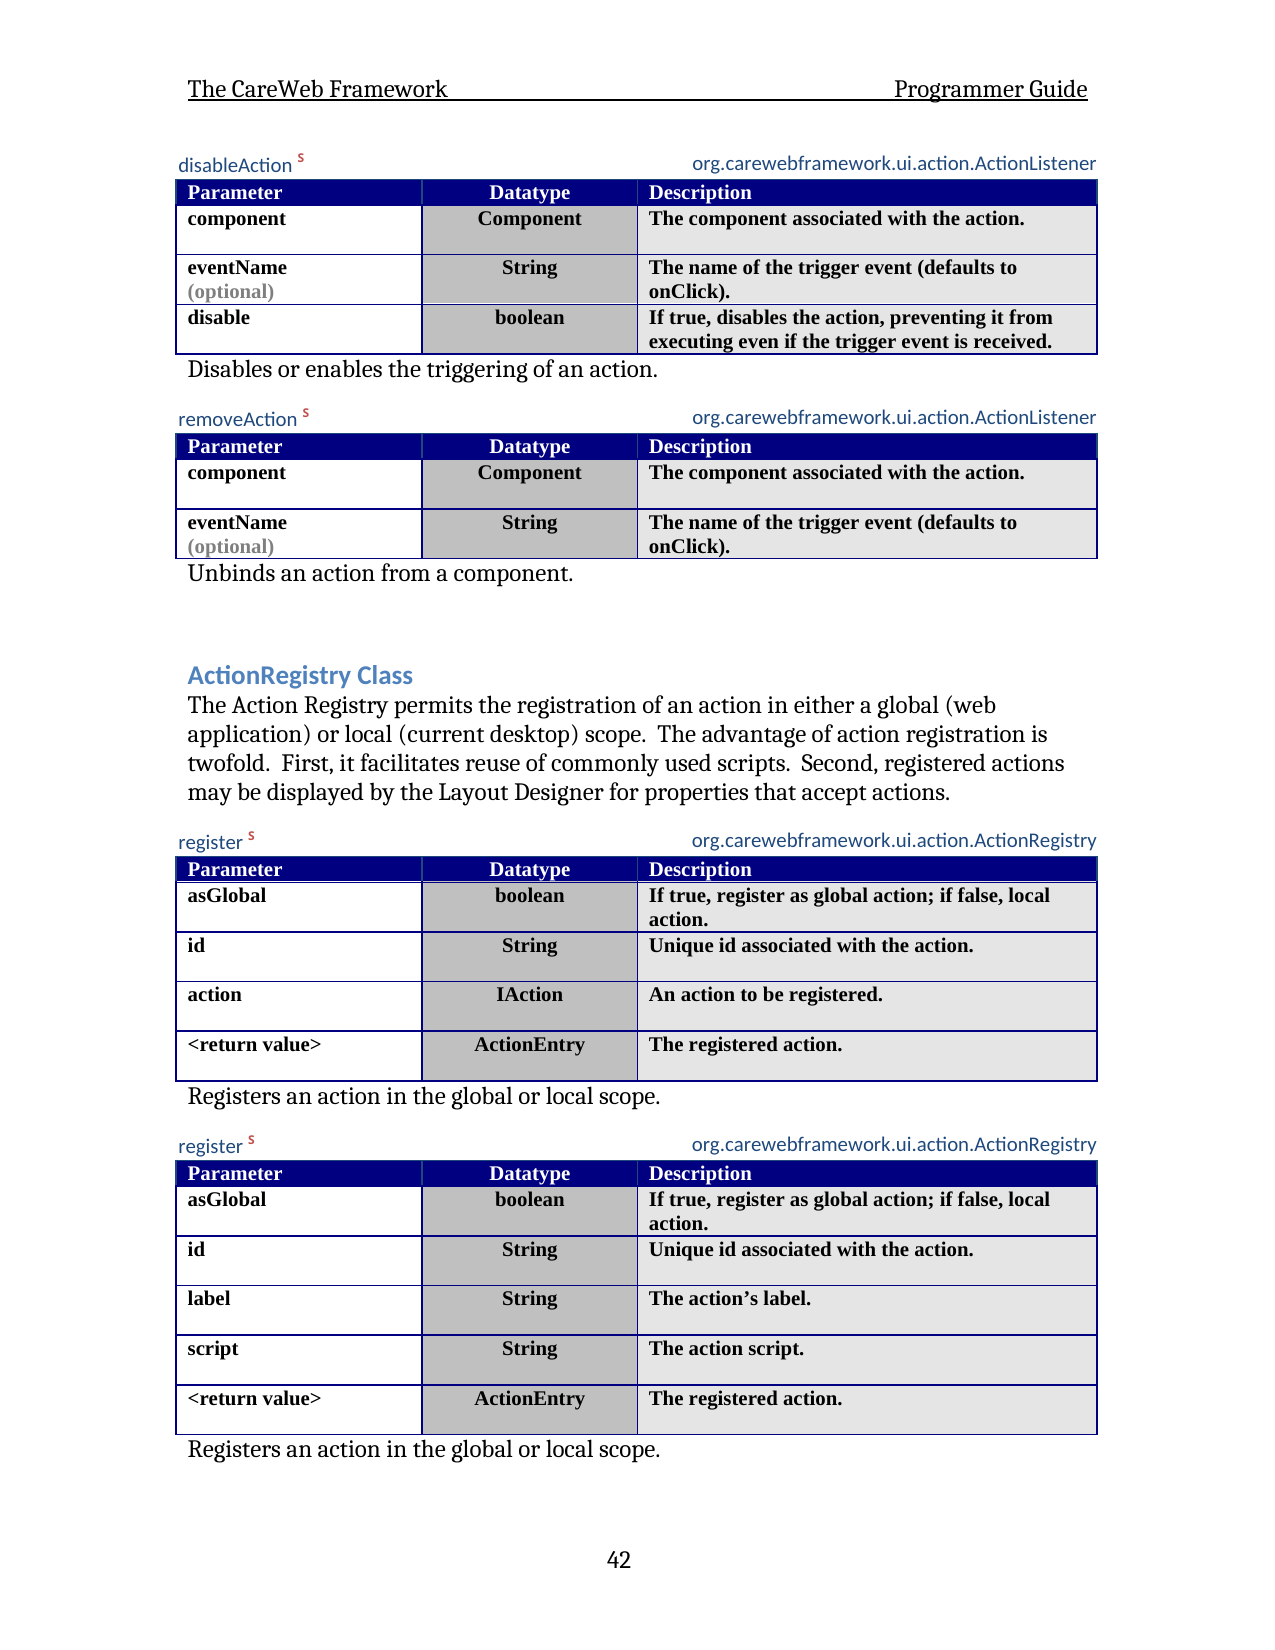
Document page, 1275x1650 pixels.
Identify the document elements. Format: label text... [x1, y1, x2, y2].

table_cell The action’s label. [638, 1286, 1096, 1334]
table_cell Datatype [423, 434, 637, 458]
table_cell The name of the trigger event (defaults to onClick). [638, 255, 1096, 303]
table_cell Unique id associated with the action. [638, 933, 1096, 981]
table_cell boolean [423, 1187, 637, 1235]
table_cell String [423, 1237, 637, 1285]
table_header disableAction S [176, 150, 619, 178]
table_cell Unique id associated with the action. [638, 1237, 1096, 1285]
table_cell component [177, 206, 421, 254]
table_cell IAction [423, 982, 637, 1030]
table_cell script [177, 1336, 421, 1384]
table_cell Parameter [177, 180, 421, 204]
table_cell asGlobal [177, 883, 421, 931]
table_cell Description [638, 1161, 1096, 1185]
table_cell <return value> [177, 1032, 421, 1080]
table_cell Parameter [177, 1161, 421, 1185]
table_cell boolean [423, 305, 637, 353]
text Disables or enables the triggering of an action. [187, 355, 1087, 383]
table_cell Description [638, 180, 1096, 204]
table_cell boolean [423, 883, 637, 931]
table_cell Parameter [177, 434, 421, 458]
table_cell ActionEntry [423, 1032, 637, 1080]
table_cell The name of the trigger event (defaults to onClick). [638, 510, 1096, 558]
table_cell eventName (optional) [177, 255, 421, 303]
table_cell The action script. [638, 1336, 1096, 1384]
table_header register S [176, 827, 619, 856]
table_cell String [423, 255, 637, 303]
table_cell Datatype [423, 857, 637, 881]
table_cell If true, disables the action, preventing it from executing even if the trigger event is received. [638, 305, 1096, 353]
table_cell action [177, 982, 421, 1030]
table_cell asGlobal [177, 1187, 421, 1235]
table_cell Component [423, 460, 637, 508]
table_cell String [423, 1286, 637, 1334]
table_header org.carewebframework.ui.action.ActionRegistry [619, 1131, 1097, 1160]
table_cell label [177, 1286, 421, 1334]
table_cell Parameter [177, 857, 421, 881]
table_header org.carewebframework.ui.action.ActionListener [619, 404, 1097, 433]
table_cell id [177, 1237, 421, 1285]
table_cell ActionEntry [423, 1386, 637, 1434]
table_header org.carewebframework.ui.action.ActionRegistry [619, 827, 1097, 856]
table_cell Datatype [423, 180, 637, 204]
table_cell eventName (optional) [177, 510, 421, 558]
table_cell Description [638, 434, 1096, 458]
text The Action Registry permits the registration of an action in either a global (web application) or local (current desktop) scope. The advantage of action registration is twofold. First, it facilitates reuse of commonly used scripts. Second, registered actions may be displayed by the Layout Designer for properties that accept actions. [187, 691, 1087, 806]
table_cell component [177, 460, 421, 508]
text Unbinds an action from a component. [187, 559, 1087, 588]
table_cell The registered action. [638, 1032, 1096, 1080]
table_cell String [423, 933, 637, 981]
table_cell The registered action. [638, 1386, 1096, 1434]
table_cell The component associated with the action. [638, 206, 1096, 254]
table_cell String [423, 1336, 637, 1384]
table_header org.carewebframework.ui.action.ActionListener [619, 150, 1097, 178]
subtitle ActionRegistry Class [187, 658, 1087, 691]
table_cell An action to be registered. [638, 982, 1096, 1030]
table_cell Description [638, 857, 1096, 881]
table_cell The component associated with the action. [638, 460, 1096, 508]
text Registers an action in the global or local scope. [187, 1435, 1087, 1464]
table_cell disable [177, 305, 421, 353]
table_cell String [423, 510, 637, 558]
table_cell If true, register as global action; if false, local action. [638, 883, 1096, 931]
table_header register S [176, 1131, 619, 1160]
table_cell If true, register as global action; if false, local action. [638, 1187, 1096, 1235]
table_header removeAction S [176, 404, 619, 433]
table_cell <return value> [177, 1386, 421, 1434]
table_cell id [177, 933, 421, 981]
table_cell Component [423, 206, 637, 254]
table_cell Datatype [423, 1161, 637, 1185]
text Registers an action in the global or local scope. [187, 1082, 1087, 1110]
